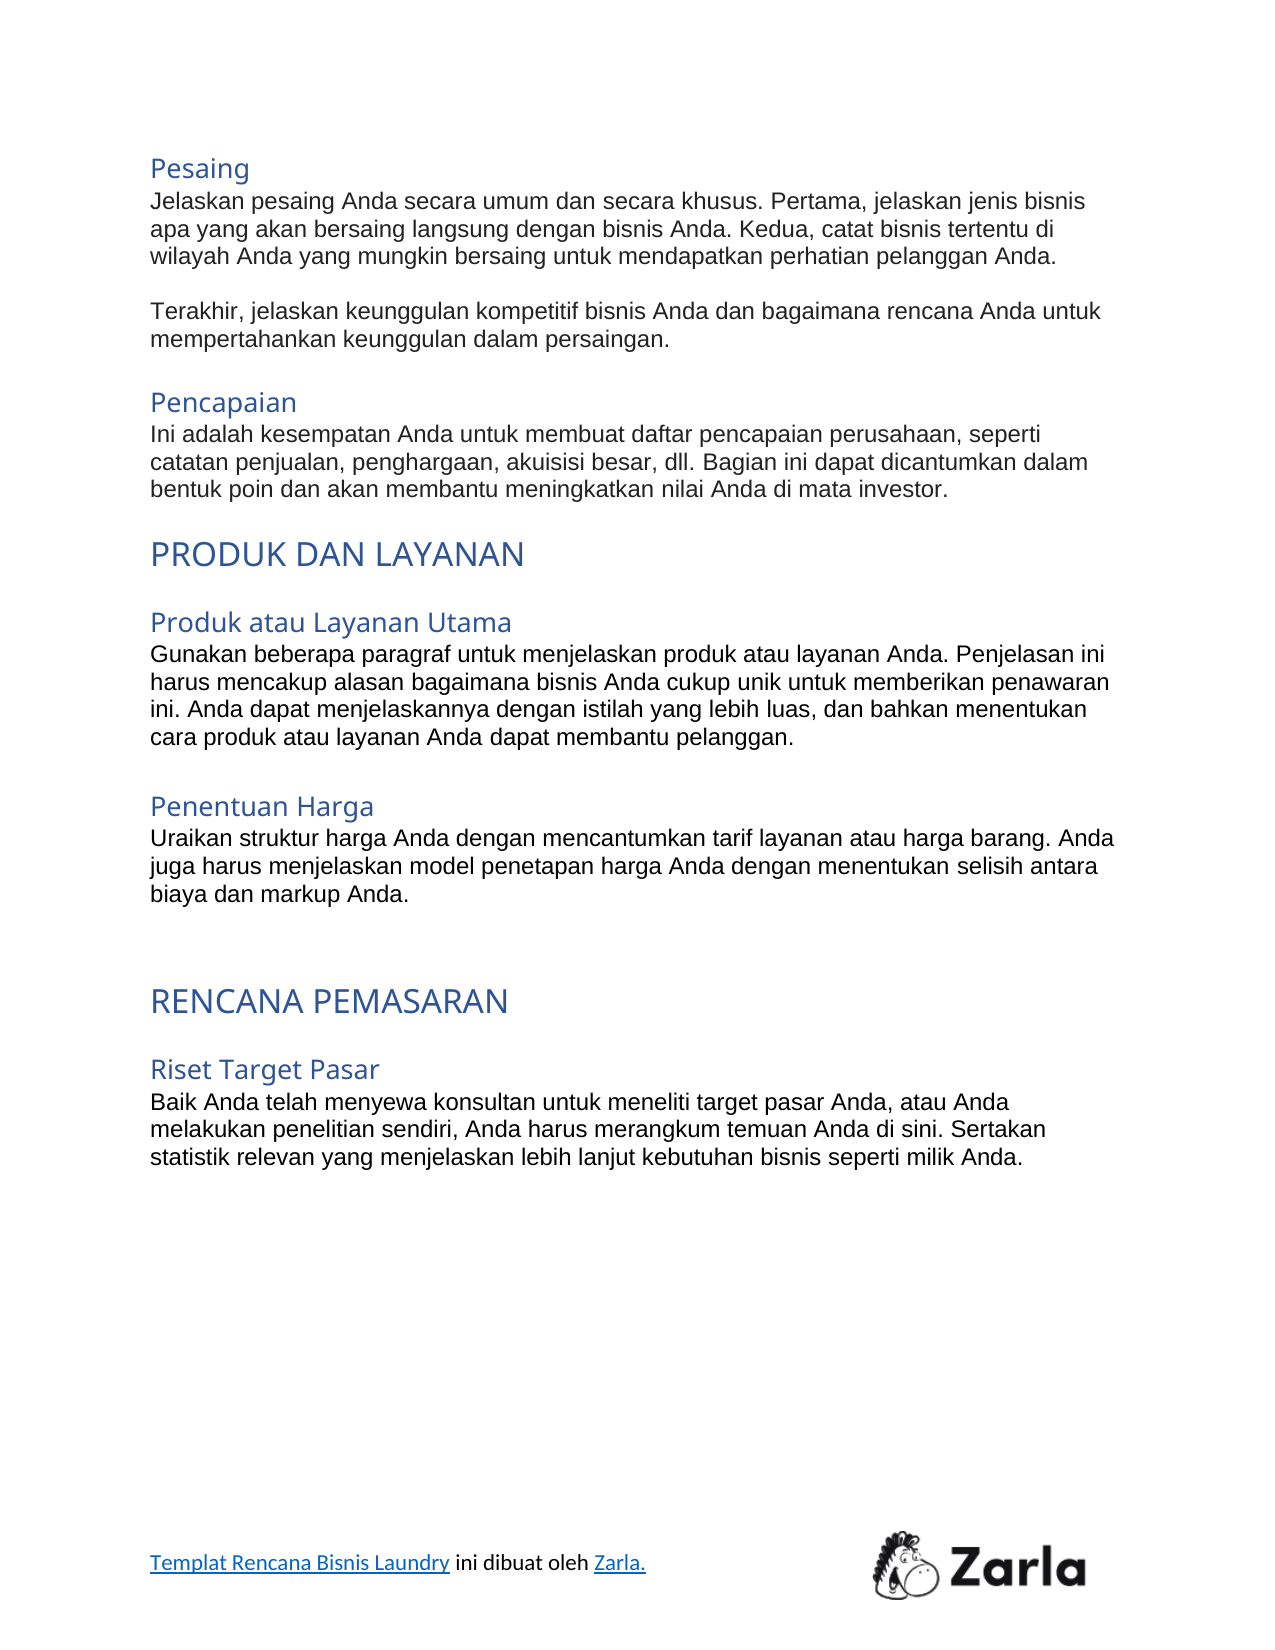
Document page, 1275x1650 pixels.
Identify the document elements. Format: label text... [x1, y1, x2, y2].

text Penentuan Harga [150, 751, 1125, 824]
text Produk atau Layanan Utama [150, 576, 1125, 640]
text Gunakan beberapa paragraf untuk menjelaskan produk atau layanan Anda. Penjelasan ini harus mencakup alasan bagaimana bisnis Anda cukup unik untuk memberikan penawaran ini. Anda dapat menjelaskannya dengan istilah yang lebih luas, dan bahkan menentukan cara produk atau layanan Anda dapat membantu pelanggan. [150, 640, 1125, 751]
text Jelaskan pesaing Anda secara umum dan secara khusus. Pertama, jelaskan jenis bisnis apa yang akan bersaing langsung dengan bisnis Anda. Kedua, catat bisnis tertentu di wilayah Anda yang mungkin bersaing untuk mendapatkan perhatian pelanggan Anda. [150, 187, 1125, 270]
text Ini adalah kesempatan Anda untuk membuat daftar pencapaian perusahaan, seperti catatan penjualan, penghargaan, akuisisi besar, dll. Bagian ini dapat dicantumkan dalam bentuk poin dan akan membantu meningkatkan nilai Anda di mata investor. [150, 420, 1125, 503]
text Baik Anda telah menyewa konsultan untuk meneliti target pasar Anda, atau Anda melakukan penelitian sendiri, Anda harus merangkum temuan Anda di sini. Sertakan statistik relevan yang menjelaskan lebih lanjut kebutuhan bisnis seperti milik Anda. [150, 1087, 1125, 1170]
text Uraikan struktur harga Anda dengan mencantumkan tarif layanan atau harga barang. Anda juga harus menjelaskan model penetapan harga Anda dengan menentukan selisih antara biaya dan markup Anda. [150, 824, 1125, 907]
text PRODUK DAN LAYANAN [150, 503, 1125, 576]
subtitle RENCANA PEMASARAN [150, 932, 1125, 1023]
text Pencapaian [150, 383, 1125, 420]
picture [864, 1531, 1094, 1600]
text Terakhir, jelaskan keunggulan kompetitif bisnis Anda dan bagaimana rencana Anda untuk mempertahankan keunggulan dalam persaingan. [150, 297, 1125, 383]
text Riset Target Pasar [150, 1023, 1125, 1087]
text Pesaing [150, 150, 1125, 187]
